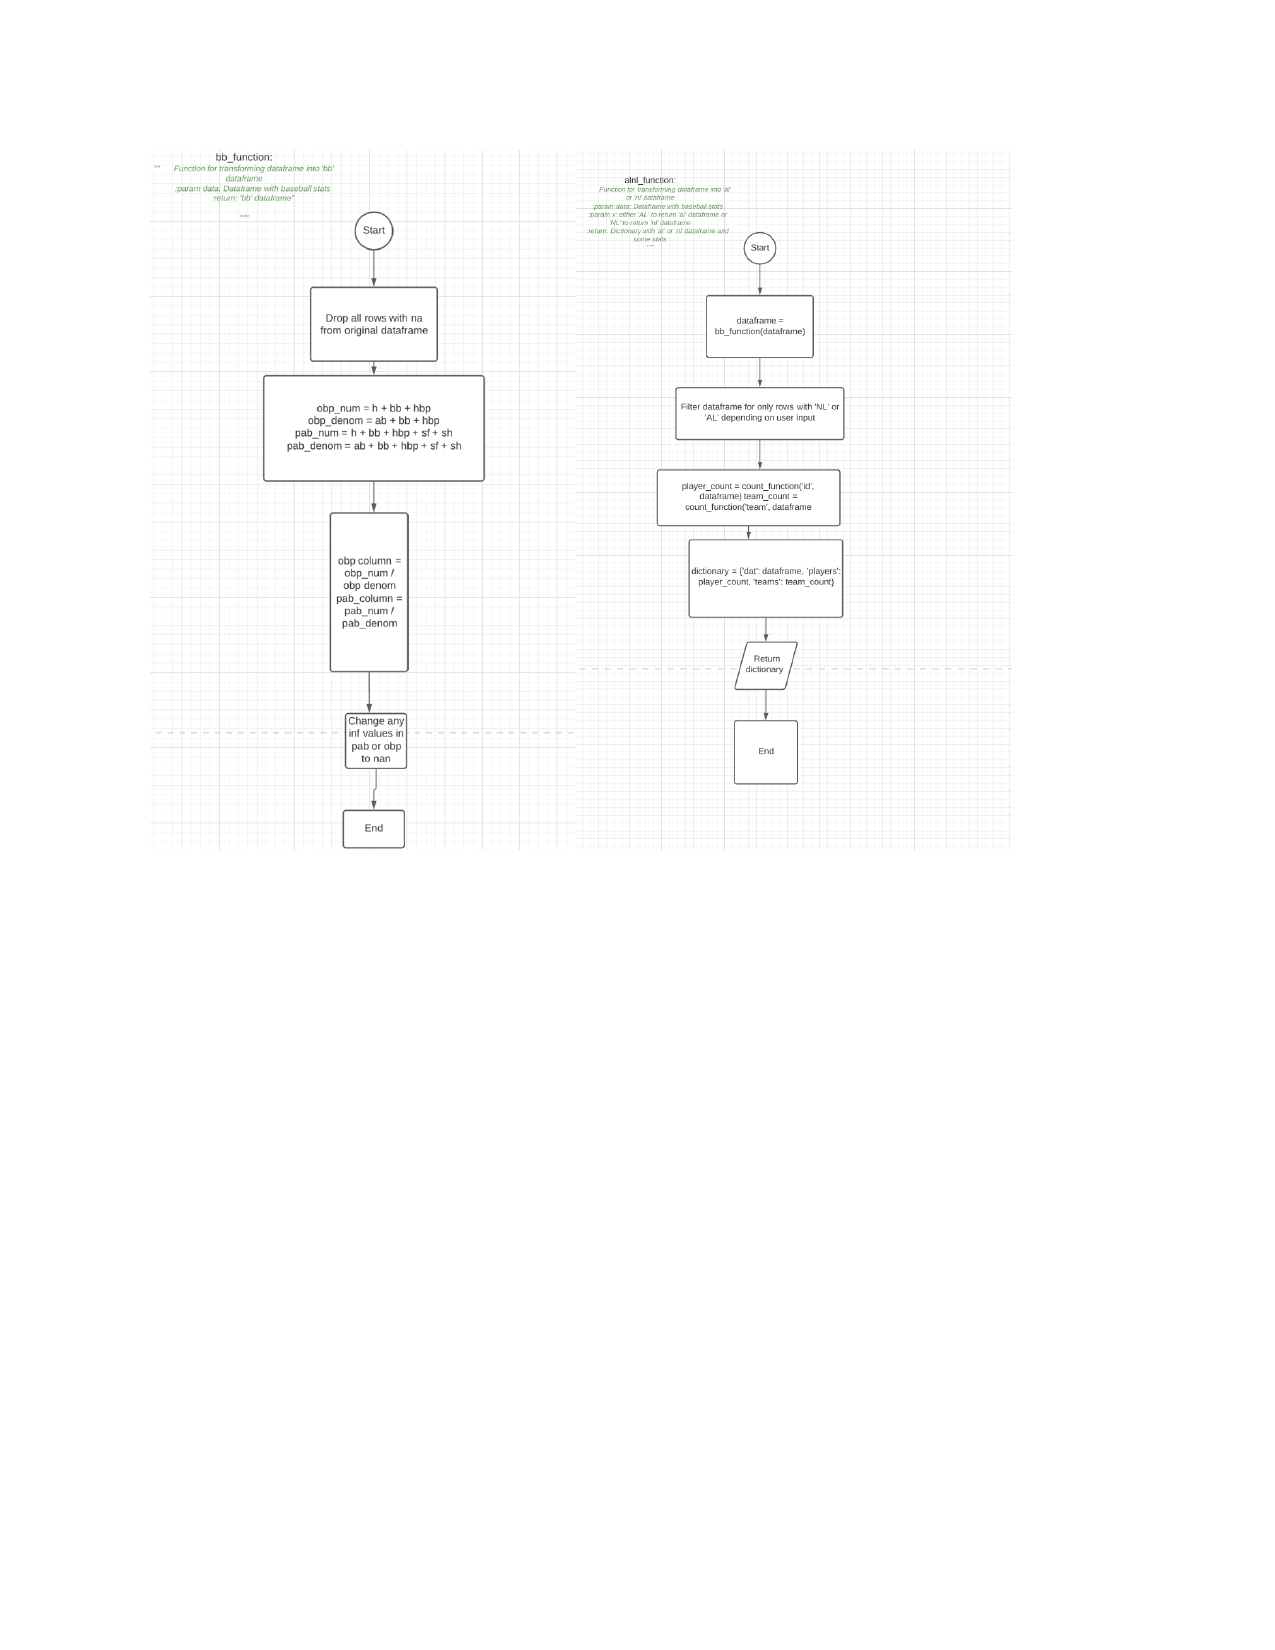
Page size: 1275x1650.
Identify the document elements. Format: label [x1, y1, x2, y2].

picture [150, 150, 1013, 850]
